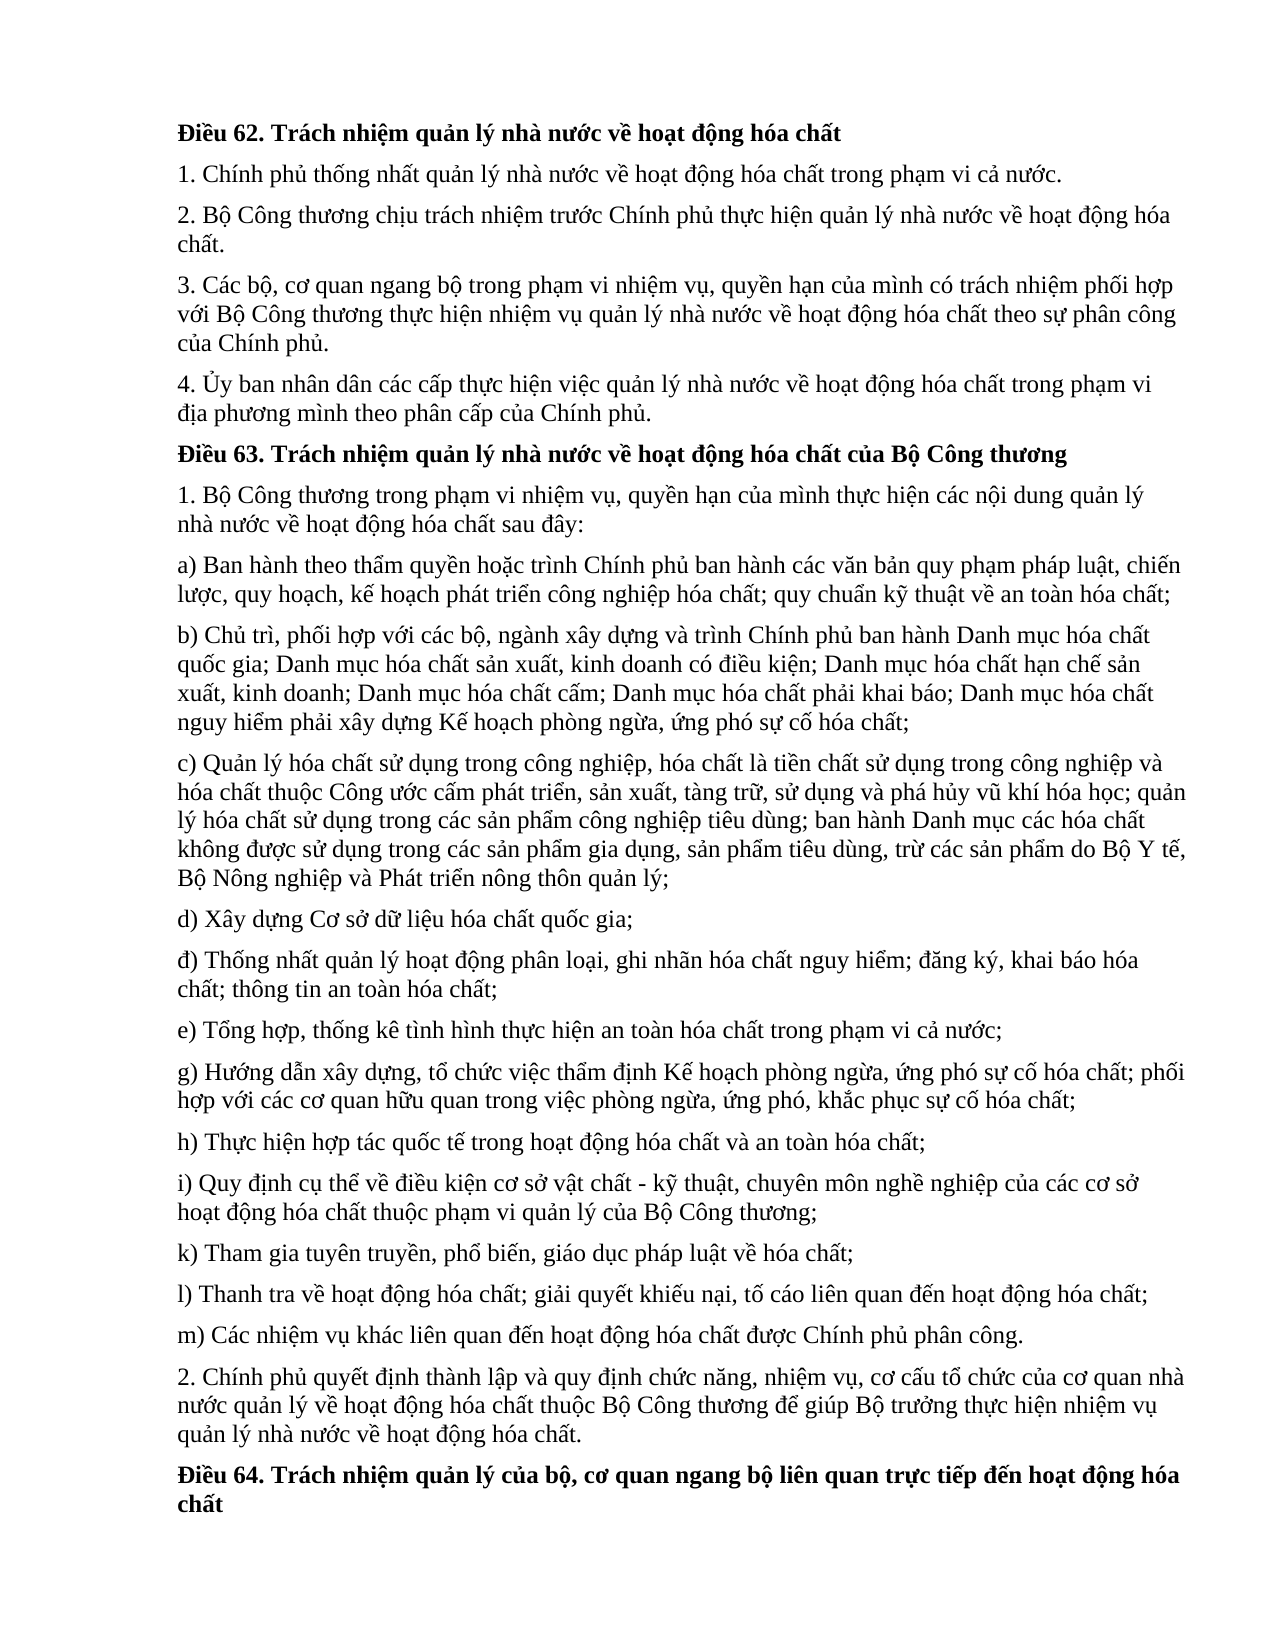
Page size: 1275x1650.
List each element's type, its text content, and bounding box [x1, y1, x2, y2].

text 3. Các bộ, cơ quan ngang bộ trong phạm vi nhiệm vụ, quyền hạn của mình có trách nhiệm phối hợp với Bộ Công thương thực hiện nhiệm vụ quản lý nhà nước về hoạt động hóa chất theo sự phân công của Chính phủ. [177, 271, 1186, 357]
text a) Ban hành theo thẩm quyền hoặc trình Chính phủ ban hành các văn bản quy phạm pháp luật, chiến lược, quy hoạch, kế hoạch phát triển công nghiệp hóa chất; quy chuẩn kỹ thuật về an toàn hóa chất; [177, 551, 1186, 608]
text 4. Ủy ban nhân dân các cấp thực hiện việc quản lý nhà nước về hoạt động hóa chất trong phạm vi địa phương mình theo phân cấp của Chính phủ. [177, 369, 1186, 427]
text 2. Bộ Công thương chịu trách nhiệm trước Chính phủ thực hiện quản lý nhà nước về hoạt động hóa chất. [177, 201, 1186, 258]
text Điều 63. Trách nhiệm quản lý nhà nước về hoạt động hóa chất của Bộ Công thương [177, 439, 1186, 468]
text b) Chủ trì, phối hợp với các bộ, ngành xây dựng và trình Chính phủ ban hành Danh mục hóa chất quốc gia; Danh mục hóa chất sản xuất, kinh doanh có điều kiện; Danh mục hóa chất hạn chế sản xuất, kinh doanh; Danh mục hóa chất cấm; Danh mục hóa chất phải khai báo; Danh mục hóa chất nguy hiểm phải xây dựng Kế hoạch phòng ngừa, ứng phó sự cố hóa chất; [177, 621, 1186, 736]
text 1. Bộ Công thương trong phạm vi nhiệm vụ, quyền hạn của mình thực hiện các nội dung quản lý nhà nước về hoạt động hóa chất sau đây: [177, 481, 1186, 538]
text e) Tổng hợp, thống kê tình hình thực hiện an toàn hóa chất trong phạm vi cả nước; [177, 1016, 1186, 1044]
text đ) Thống nhất quản lý hoạt động phân loại, ghi nhãn hóa chất nguy hiểm; đăng ký, khai báo hóa chất; thông tin an toàn hóa chất; [177, 946, 1186, 1003]
text h) Thực hiện hợp tác quốc tế trong hoạt động hóa chất và an toàn hóa chất; [177, 1127, 1186, 1156]
text d) Xây dựng Cơ sở dữ liệu hóa chất quốc gia; [177, 904, 1186, 933]
text i) Quy định cụ thể về điều kiện cơ sở vật chất - kỹ thuật, chuyên môn nghề nghiệp của các cơ sở hoạt động hóa chất thuộc phạm vi quản lý của Bộ Công thương; [177, 1168, 1186, 1226]
text m) Các nhiệm vụ khác liên quan đến hoạt động hóa chất được Chính phủ phân công. [177, 1321, 1186, 1349]
text k) Tham gia tuyên truyền, phổ biến, giáo dục pháp luật về hóa chất; [177, 1238, 1186, 1267]
text g) Hướng dẫn xây dựng, tổ chức việc thẩm định Kế hoạch phòng ngừa, ứng phó sự cố hóa chất; phối hợp với các cơ quan hữu quan trong việc phòng ngừa, ứng phó, khắc phục sự cố hóa chất; [177, 1057, 1186, 1114]
text c) Quản lý hóa chất sử dụng trong công nghiệp, hóa chất là tiền chất sử dụng trong công nghiệp và hóa chất thuộc Công ước cấm phát triển, sản xuất, tàng trữ, sử dụng và phá hủy vũ khí hóa học; quản lý hóa chất sử dụng trong các sản phẩm công nghiệp tiêu dùng; ban hành Danh mục các hóa chất không được sử dụng trong các sản phẩm gia dụng, sản phẩm tiêu dùng, trừ các sản phẩm do Bộ Y tế, Bộ Nông nghiệp và Phát triển nông thôn quản lý; [177, 748, 1186, 892]
text Điều 64. Trách nhiệm quản lý của bộ, cơ quan ngang bộ liên quan trực tiếp đến hoạt động hóa chất [177, 1461, 1186, 1518]
text Điều 62. Trách nhiệm quản lý nhà nước về hoạt động hóa chất [177, 118, 1186, 147]
text 2. Chính phủ quyết định thành lập và quy định chức năng, nhiệm vụ, cơ cấu tổ chức của cơ quan nhà nước quản lý về hoạt động hóa chất thuộc Bộ Công thương để giúp Bộ trưởng thực hiện nhiệm vụ quản lý nhà nước về hoạt động hóa chất. [177, 1362, 1186, 1448]
text 1. Chính phủ thống nhất quản lý nhà nước về hoạt động hóa chất trong phạm vi cả nước. [177, 159, 1186, 188]
text l) Thanh tra về hoạt động hóa chất; giải quyết khiếu nại, tố cáo liên quan đến hoạt động hóa chất; [177, 1279, 1186, 1308]
